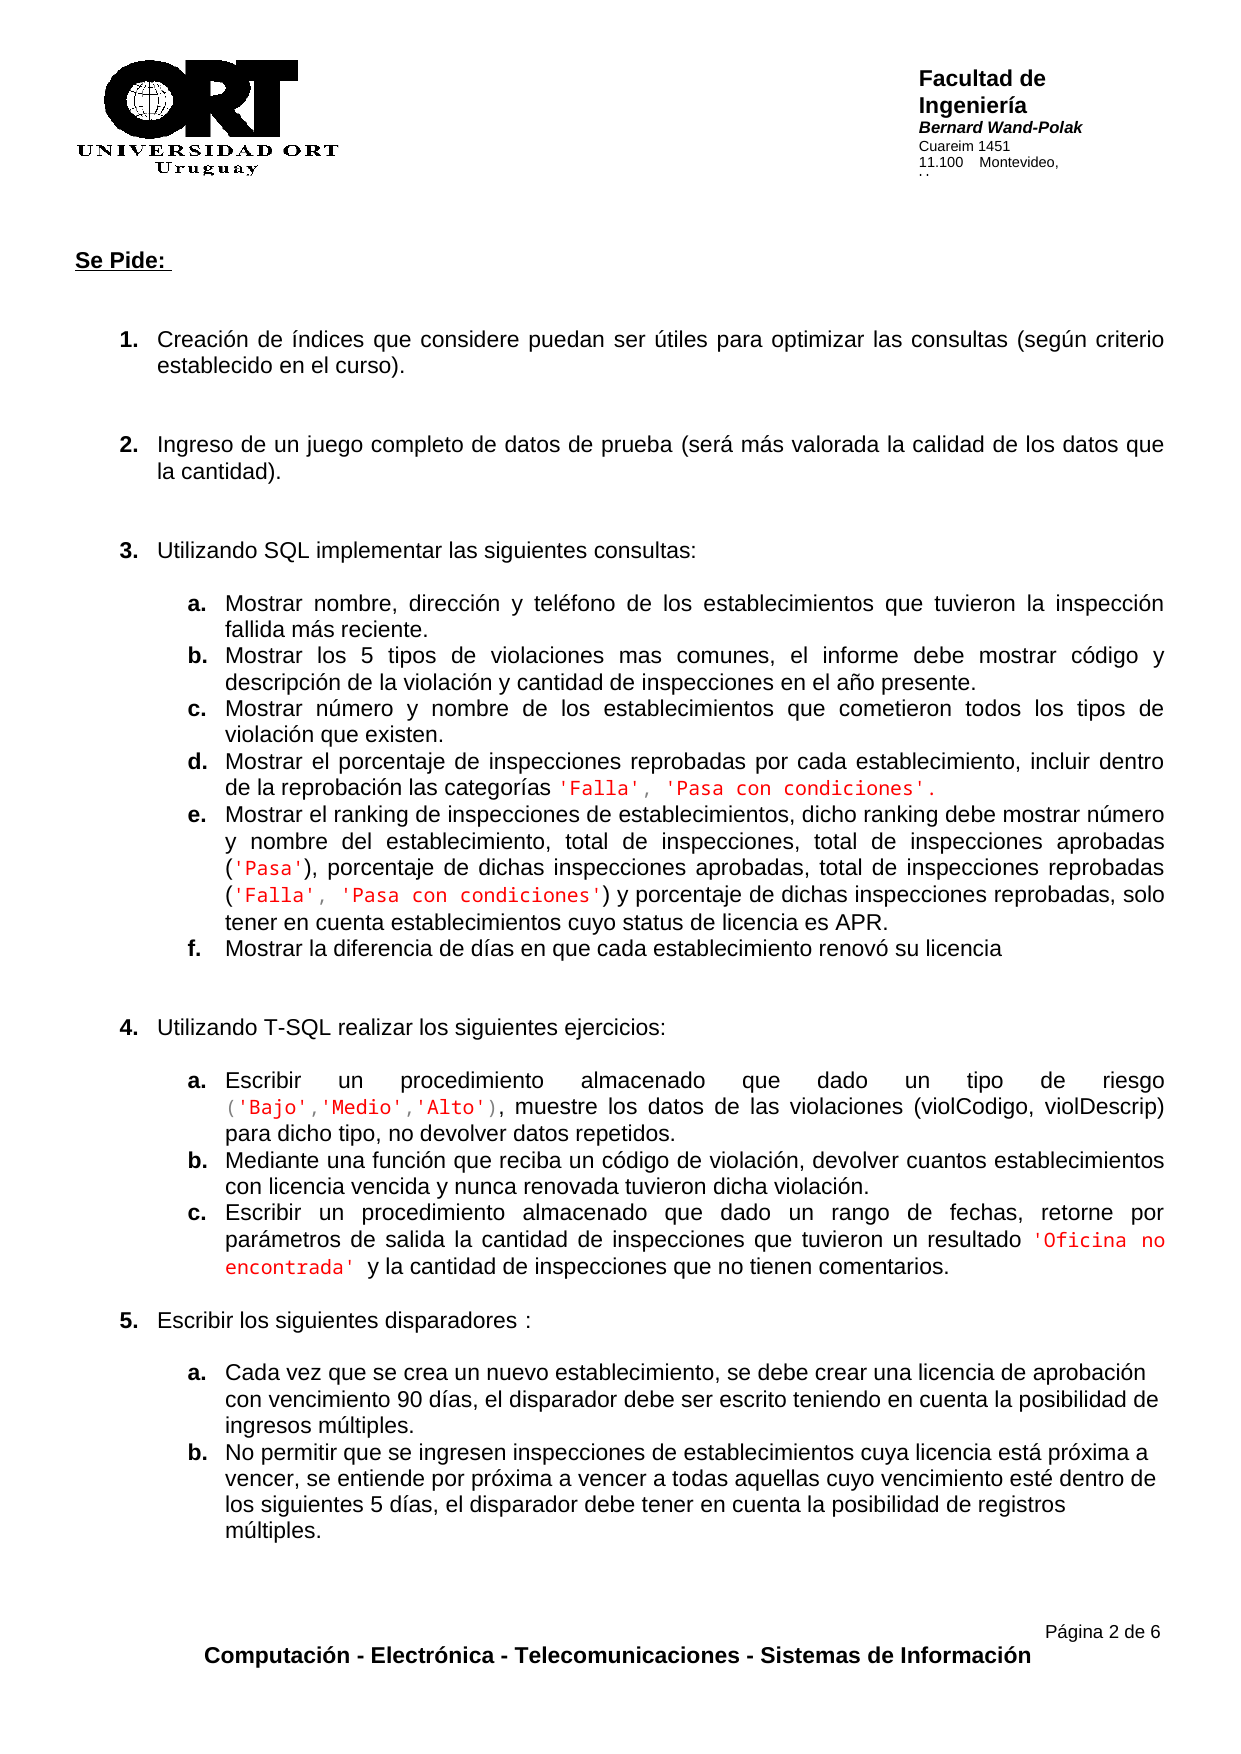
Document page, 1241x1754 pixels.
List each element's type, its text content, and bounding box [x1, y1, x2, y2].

list Creación de índices que considere puedan ser útiles para optimizar las consultas (según criterio establecido en el curso). [119, 326, 1165, 379]
list Mostrar la diferencia de días en que cada establecimiento renovó su licencia [187, 935, 1165, 961]
list Escribir un procedimiento almacenado que dado un rango de fechas, retorne por parámetros de salida la cantidad de inspecciones que tuvieron un resultado 'Oficina no encontrada' y la cantidad de inspecciones que no tienen comentarios. [187, 1199, 1165, 1280]
list Mostrar los 5 tipos de violaciones mas comunes, el informe debe mostrar código y descripción de la violación y cantidad de inspecciones en el año presente. [187, 642, 1165, 695]
list Mostrar número y nombre de los establecimientos que cometieron todos los tipos de violación que existen. [187, 695, 1165, 748]
list No permitir que se ingresen inspecciones de establecimientos cuya licencia está próxima a vencer, se entiende por próxima a vencer a todas aquellas cuyo vencimiento esté dentro de los siguientes 5 días, el disparador debe tener en cuenta la posibilidad de registros múltiples. [187, 1438, 1165, 1544]
list Cada vez que se crea un nuevo establecimiento, se debe crear una licencia de aprobación con vencimiento 90 días, el disparador debe ser escrito teniendo en cuenta la posibilidad de ingresos múltiples. [187, 1359, 1165, 1438]
list Mostrar nombre, dirección y teléfono de los establecimientos que tuvieron la inspección fallida más reciente. [187, 589, 1165, 642]
list Escribir los siguientes disparadores : [119, 1307, 1165, 1333]
list Mostrar el porcentaje de inspecciones reprobadas por cada establecimiento, incluir dentro de la reprobación las categorías 'Falla', 'Pasa con condiciones'. [187, 748, 1165, 801]
text Se Pide: [75, 247, 1165, 273]
list Ingreso de un juego completo de datos de prueba (será más valorada la calidad de los datos que la cantidad). [119, 431, 1165, 484]
list Escribir un procedimiento almacenado que dado un tipo de riesgo ('Bajo','Medio','Alto'), muestre los datos de las violaciones (violCodigo, violDescrip) para dicho tipo, no devolver datos repetidos. [187, 1067, 1165, 1147]
list Mediante una función que reciba un código de violación, devolver cuantos establecimientos con licencia vencida y nunca renovada tuvieron dicha violación. [187, 1147, 1165, 1199]
picture [75, 59, 339, 176]
list Utilizando T-SQL realizar los siguientes ejercicios: [119, 1014, 1165, 1040]
list Utilizando SQL implementar las siguientes consultas: [119, 537, 1165, 563]
list Mostrar el ranking de inspecciones de establecimientos, dicho ranking debe mostrar número y nombre del establecimiento, total de inspecciones, total de inspecciones aprobadas ('Pasa'), porcentaje de dichas inspecciones aprobadas, total de inspecciones reprobadas ('Falla', 'Pasa con condiciones') y porcentaje de dichas inspecciones reprobadas, solo tener en cuenta establecimientos cuyo status de licencia es APR. [187, 801, 1165, 935]
